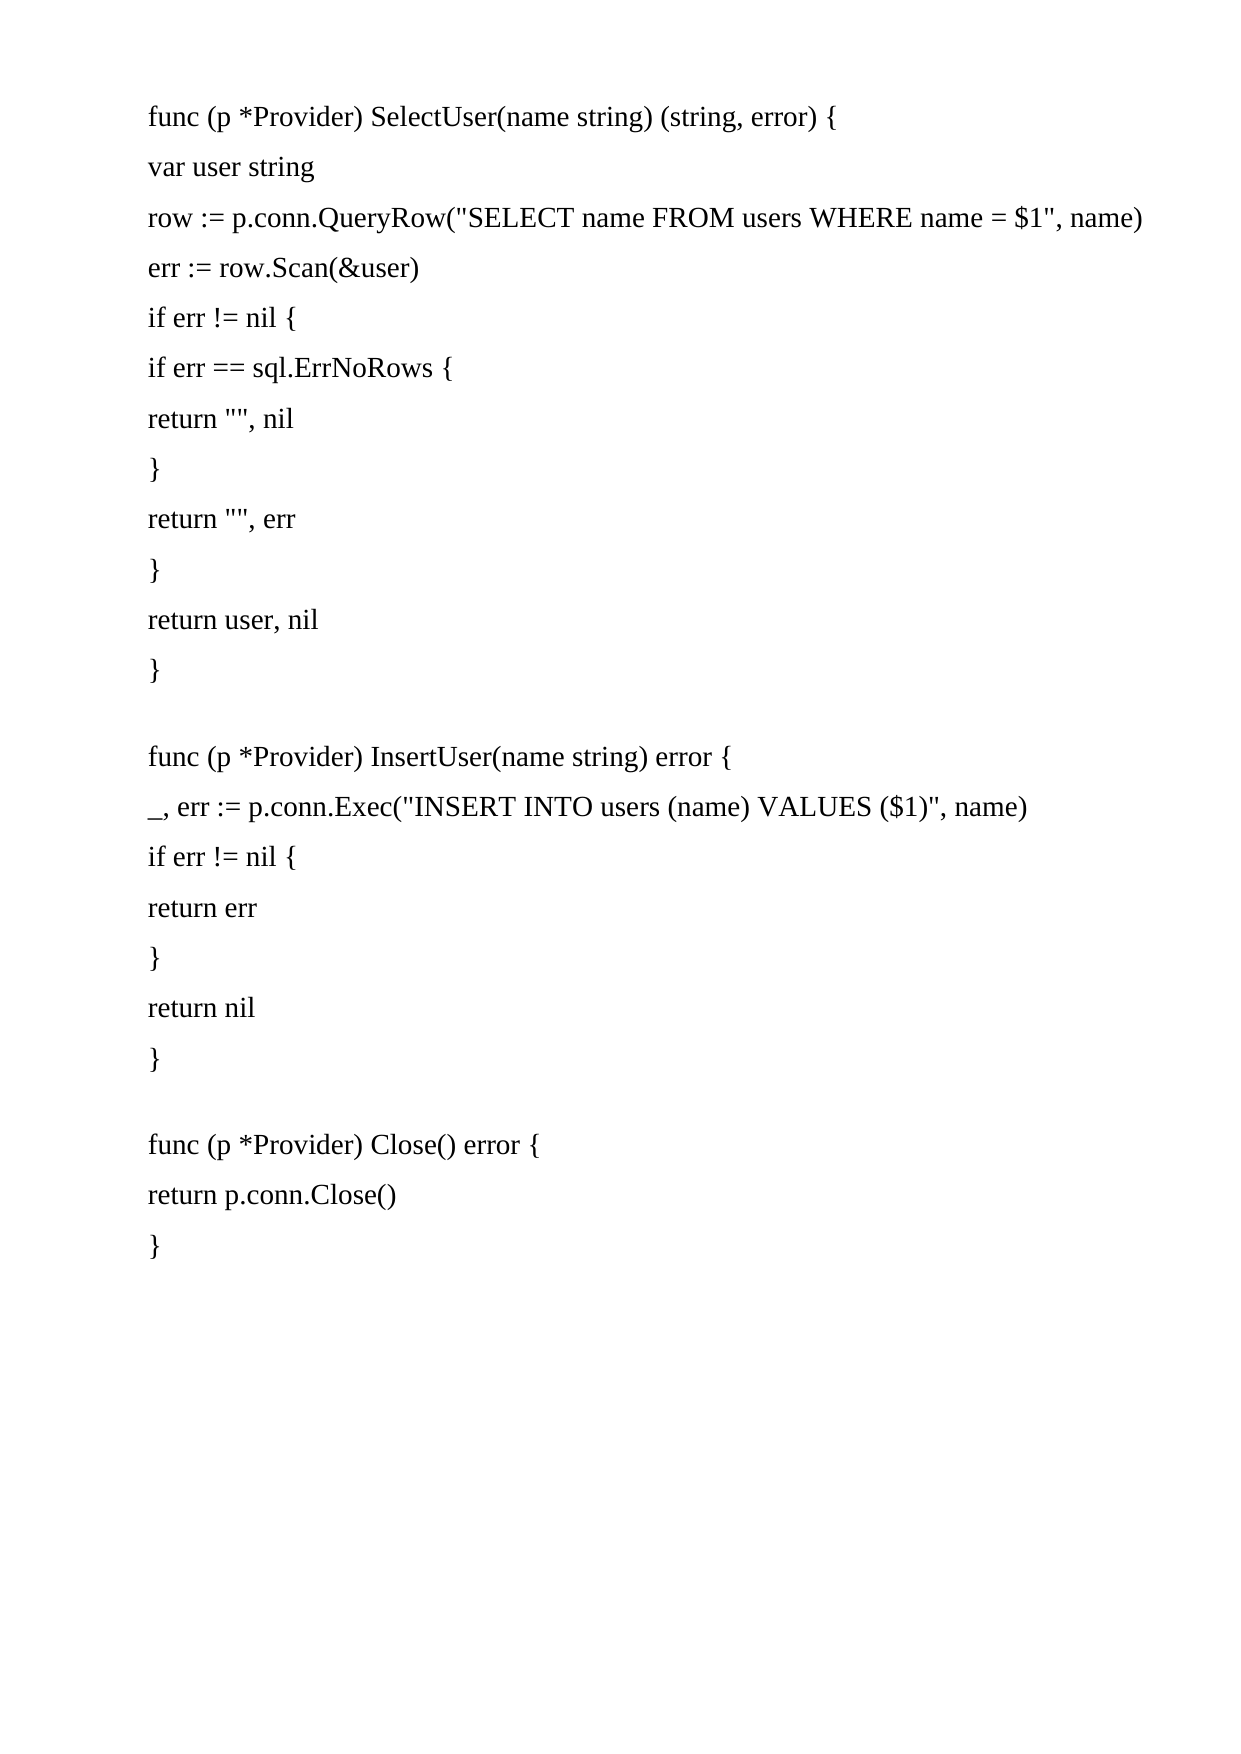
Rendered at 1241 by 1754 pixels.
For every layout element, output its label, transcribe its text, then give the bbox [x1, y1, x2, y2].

text row := p.conn.QueryRow("SELECT name FROM users WHERE name = $1", name) [148, 200, 1181, 233]
text if err != nil { [148, 839, 1181, 873]
text } [148, 1041, 1181, 1074]
text func (p *Provider) Close() error { [148, 1127, 1181, 1161]
text func (p *Provider) InsertUser(name string) error { [148, 739, 1181, 772]
text } [148, 1228, 1181, 1261]
text } [148, 940, 1181, 974]
text } [148, 451, 1181, 485]
text } [148, 552, 1181, 585]
text if err != nil { [148, 300, 1181, 334]
text return "", nil [148, 401, 1181, 434]
text _, err := p.conn.Exec("INSERT INTO users (name) VALUES ($1)", name) [148, 789, 1181, 823]
text var user string [148, 149, 1181, 183]
text return "", err [148, 502, 1181, 535]
text } [148, 652, 1181, 686]
text return nil [148, 990, 1181, 1024]
text func (p *Provider) SelectUser(name string) (string, error) { [148, 99, 1181, 133]
text return p.conn.Close() [148, 1177, 1181, 1211]
text if err == sql.ErrNoRows { [148, 351, 1181, 384]
text return user, nil [148, 602, 1181, 636]
text err := row.Scan(&user) [148, 250, 1181, 283]
text return err [148, 890, 1181, 923]
